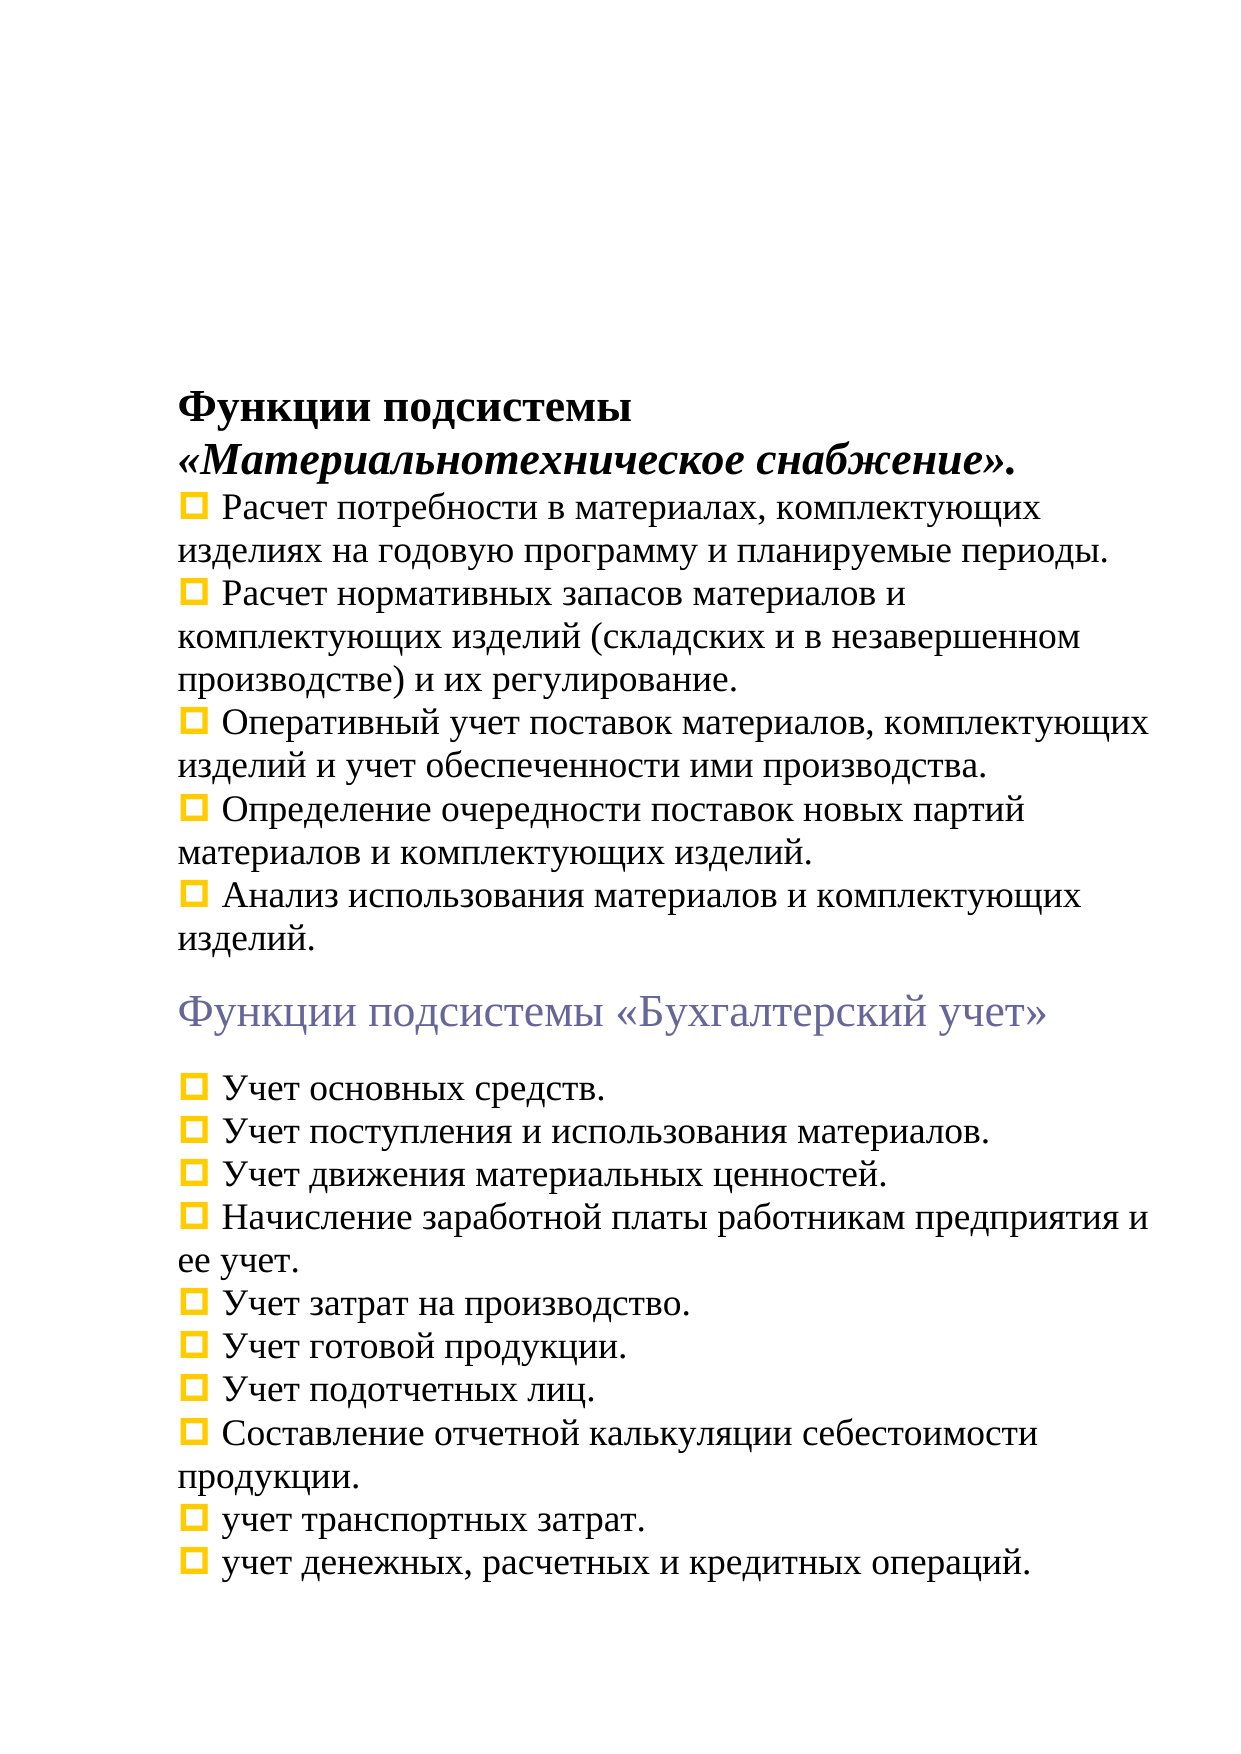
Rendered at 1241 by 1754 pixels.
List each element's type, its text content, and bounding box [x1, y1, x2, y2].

text Оперативный учет поставок материалов, комплектующих изделий и учет обеспеченности ими производства. [177, 700, 1152, 786]
text Определение очередности поставок новых партий материалов и комплектующих изделий. [177, 786, 1152, 872]
text Учет подотчетных лиц. [177, 1367, 1152, 1410]
text Учет поступления и использования материалов. [177, 1108, 1152, 1151]
text учет денежных, расчетных и кредитных операций. [177, 1539, 1152, 1582]
text Начисление заработной платы работникам предприятия и ее учет. [177, 1194, 1152, 1281]
text Составление отчетной калькуляции себестоимости продукции. [177, 1410, 1152, 1496]
text Учет готовой продукции. [177, 1324, 1152, 1367]
text Расчет нормативных запасов материалов и комплектующих изделий (складских и в незавершенном производстве) и их регулирование. [177, 570, 1152, 700]
text учет транспортных затрат. [177, 1496, 1152, 1539]
text Расчет потребности в материалах, комплектующих изделиях на годовую программу и планируемые периоды. [177, 484, 1152, 570]
text Функции подсистемы «Бухгалтерский учет» [177, 983, 1152, 1036]
text Функции подсистемы «Материальнотехническое снабжение». [177, 379, 1152, 484]
text Учет затрат на производство. [177, 1281, 1152, 1324]
text Учет движения материальных ценностей. [177, 1151, 1152, 1194]
text Учет основных средств. [177, 1065, 1152, 1108]
text Анализ использования материалов и комплектующих изделий. [177, 872, 1152, 958]
